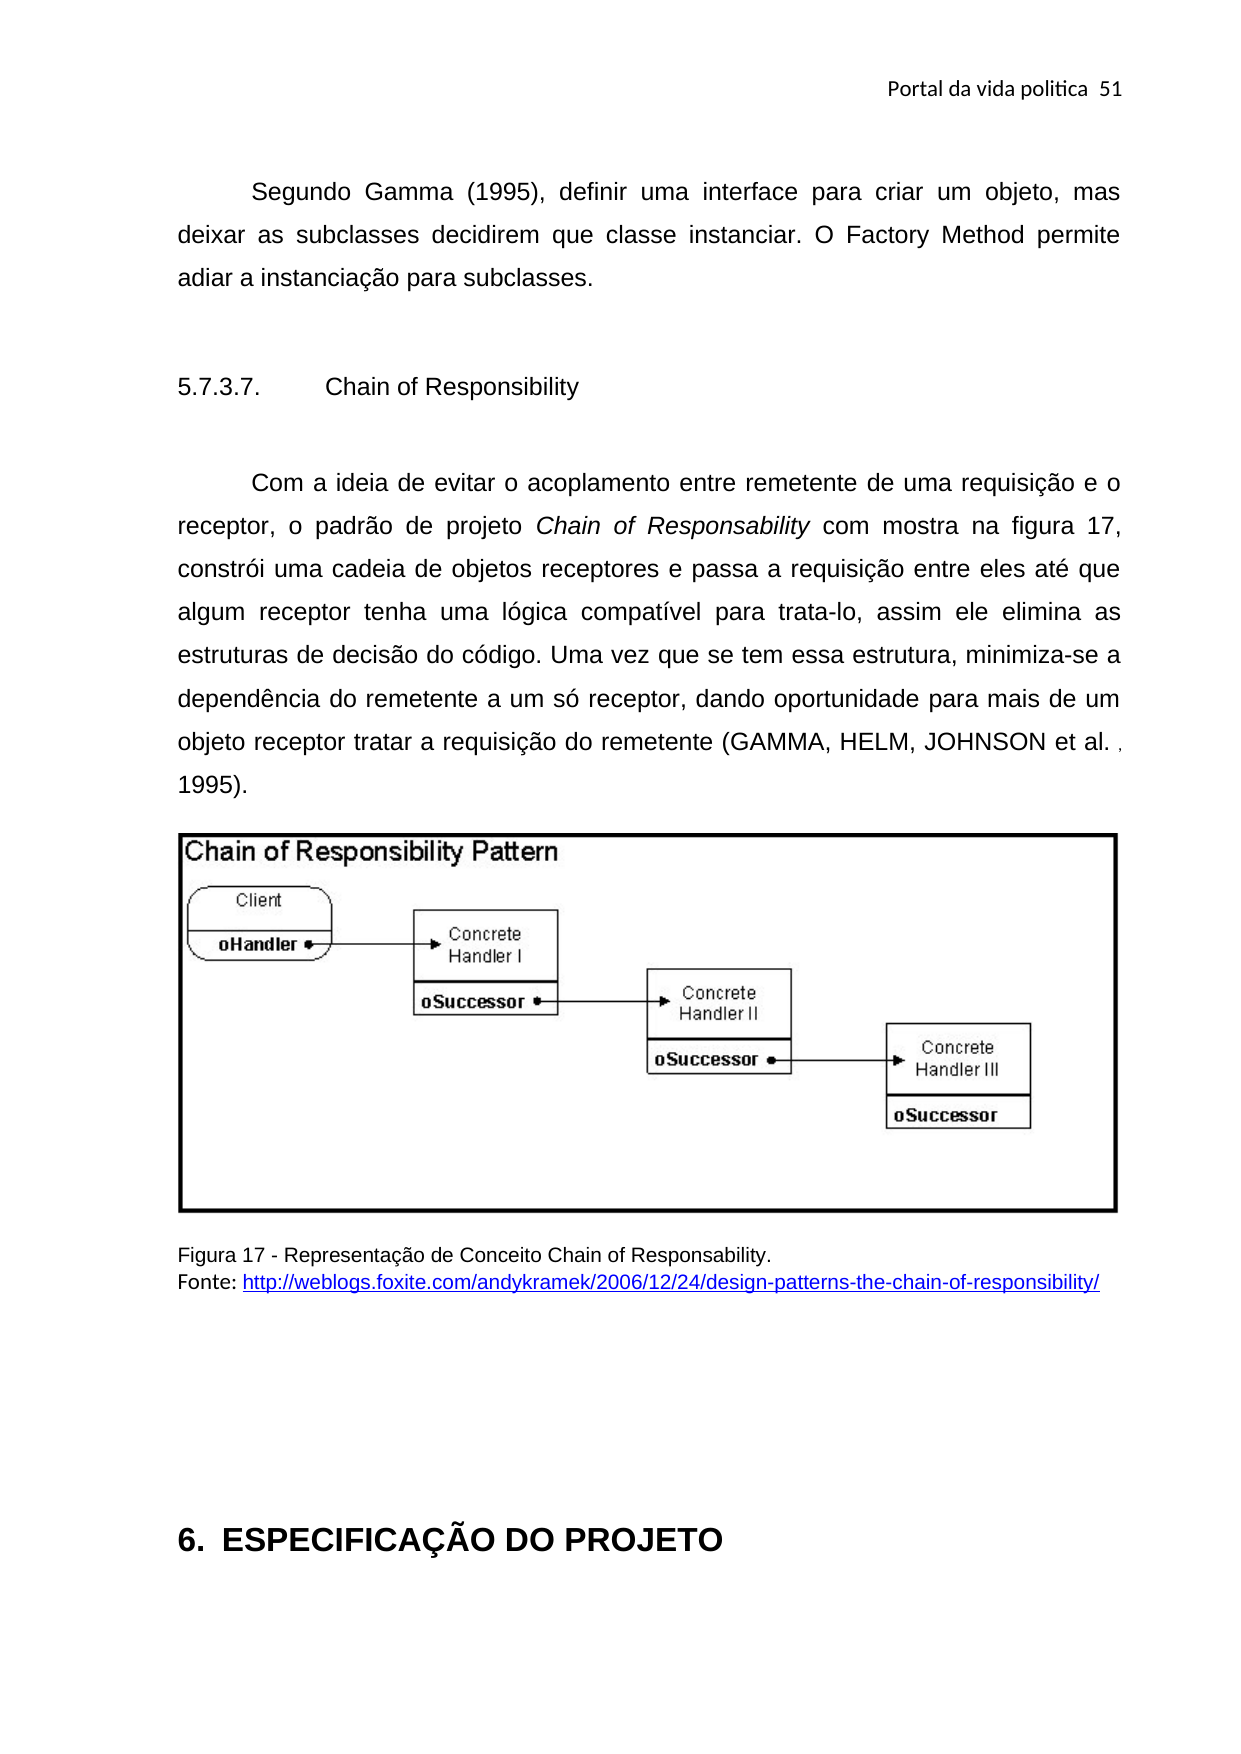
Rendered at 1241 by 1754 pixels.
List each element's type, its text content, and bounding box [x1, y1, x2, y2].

text Com a ideia de evitar o acoplamento entre remetente de uma requisição e o receptor, o padrão de projeto Chain of Responsability com mostra na figura 17, constrói uma cadeia de objetos receptores e passa a requisição entre eles até que algum receptor tenha uma lógica compatível para trata-lo, assim ele elimina as estruturas de decisão do código. Uma vez que se tem essa estrutura, minimiza-se a dependência do remetente a um só receptor, dando oportunidade para mais de um objeto receptor tratar a requisição do remetente (GAMMA, HELM, JOHNSON et al. , 1995). [177, 468, 1122, 799]
subtitle Chain of Responsibility [177, 372, 1122, 401]
list Figura 17 - Representação de Conceito Chain of Responsability. [177, 1243, 1122, 1267]
picture [177, 833, 1121, 1219]
text Fonte: http://weblogs.foxite.com/andykramek/2006/12/24/design-patterns-the-chain-of-responsibility/ [177, 1267, 1122, 1295]
subtitle ESPECIFICAÇÃO DO PROJETO [177, 1520, 1122, 1558]
text Segundo Gamma (1995), definir uma interface para criar um objeto, mas deixar as subclasses decidirem que classe instanciar. O Factory Method permite adiar a instanciação para subclasses. [177, 177, 1122, 292]
